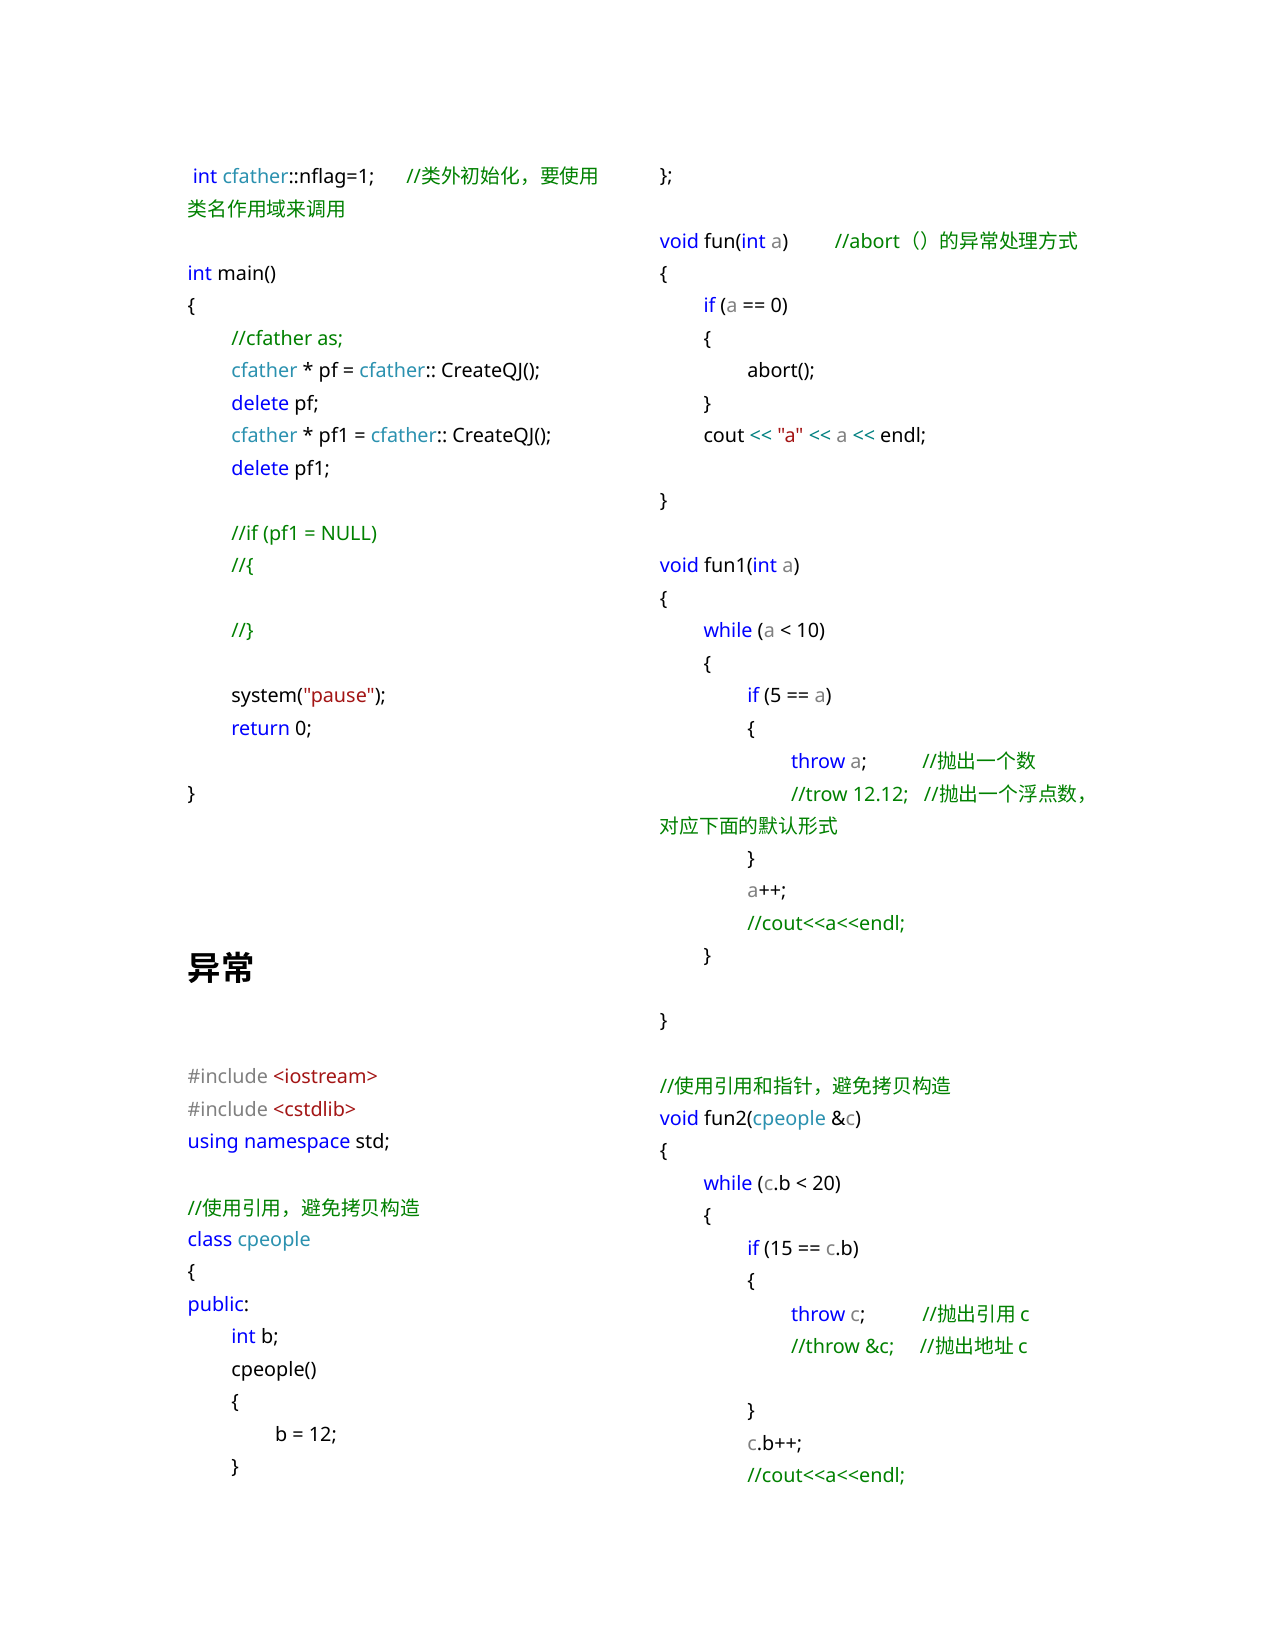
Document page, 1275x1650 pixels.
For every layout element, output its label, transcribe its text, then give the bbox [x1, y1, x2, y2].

text { [659, 711, 1087, 744]
text if (15 == c.b) [659, 1231, 1087, 1264]
text b = 12; [187, 1418, 615, 1450]
text }; [659, 159, 1087, 191]
text } [659, 1004, 1087, 1036]
text } [659, 484, 1087, 516]
text //使用引用和指针，避免拷贝构造 [659, 1069, 1087, 1101]
text //cout<<a<<endl; [659, 906, 1087, 939]
text { [659, 581, 1087, 614]
text } [187, 776, 615, 809]
text //trow 12.12; //抛出一个浮点数，对应下面的默认形式 [659, 776, 1087, 841]
text } [659, 841, 1087, 874]
text int cfather::nflag=1; //类外初始化，要使用类名作用域来调用 [187, 159, 615, 224]
text throw c; //抛出引用c [659, 1296, 1087, 1329]
subtitle 异常 [187, 933, 615, 998]
text return 0; [187, 711, 615, 744]
text { [659, 1134, 1087, 1166]
text if (5 == a) [659, 679, 1087, 711]
text if (a == 0) [659, 289, 1087, 321]
text //cfather as; [187, 321, 615, 354]
text //if (pf1 = NULL) [187, 516, 615, 549]
text { [659, 1199, 1087, 1231]
text { [187, 1255, 615, 1288]
text int b; [187, 1320, 615, 1353]
text while (a < 10) [659, 614, 1087, 646]
text //使用引用，避免拷贝构造 [187, 1190, 615, 1223]
text void fun2(cpeople &c) [659, 1101, 1087, 1134]
text void fun1(int a) [659, 549, 1087, 581]
text #include <iostream> [187, 1060, 615, 1093]
text //{ [187, 549, 615, 581]
text throw a; //抛出一个数 [659, 744, 1087, 776]
text delete pf1; [187, 451, 615, 484]
text void fun(int a) //abort（）的异常处理方式 [659, 224, 1087, 256]
text c.b++; [659, 1426, 1087, 1459]
text { [659, 646, 1087, 679]
text cfather * pf = cfather:: CreateQJ(); [187, 354, 615, 386]
text } [659, 1394, 1087, 1426]
text #include <cstdlib> [187, 1093, 615, 1125]
text { [187, 1385, 615, 1418]
text public: [187, 1288, 615, 1320]
text { [659, 256, 1087, 289]
text } [659, 939, 1087, 971]
text //throw &c; //抛出地址c [659, 1329, 1087, 1394]
text while (c.b < 20) [659, 1166, 1087, 1199]
text a++; [659, 874, 1087, 906]
text { [659, 321, 1087, 354]
text } [659, 386, 1087, 419]
text abort(); [659, 354, 1087, 386]
text cfather * pf1 = cfather:: CreateQJ(); [187, 419, 615, 451]
text //cout<<a<<endl; [659, 1459, 1087, 1491]
text //} [187, 614, 615, 646]
text cout << "a" << a << endl; [659, 419, 1087, 451]
text } [187, 1450, 615, 1483]
text using namespace std; [187, 1125, 615, 1158]
text { [187, 289, 615, 321]
text int main() [187, 256, 615, 289]
text { [659, 1264, 1087, 1296]
text class cpeople [187, 1223, 615, 1255]
text cpeople() [187, 1353, 615, 1385]
text system("pause"); [187, 679, 615, 711]
text delete pf; [187, 386, 615, 419]
